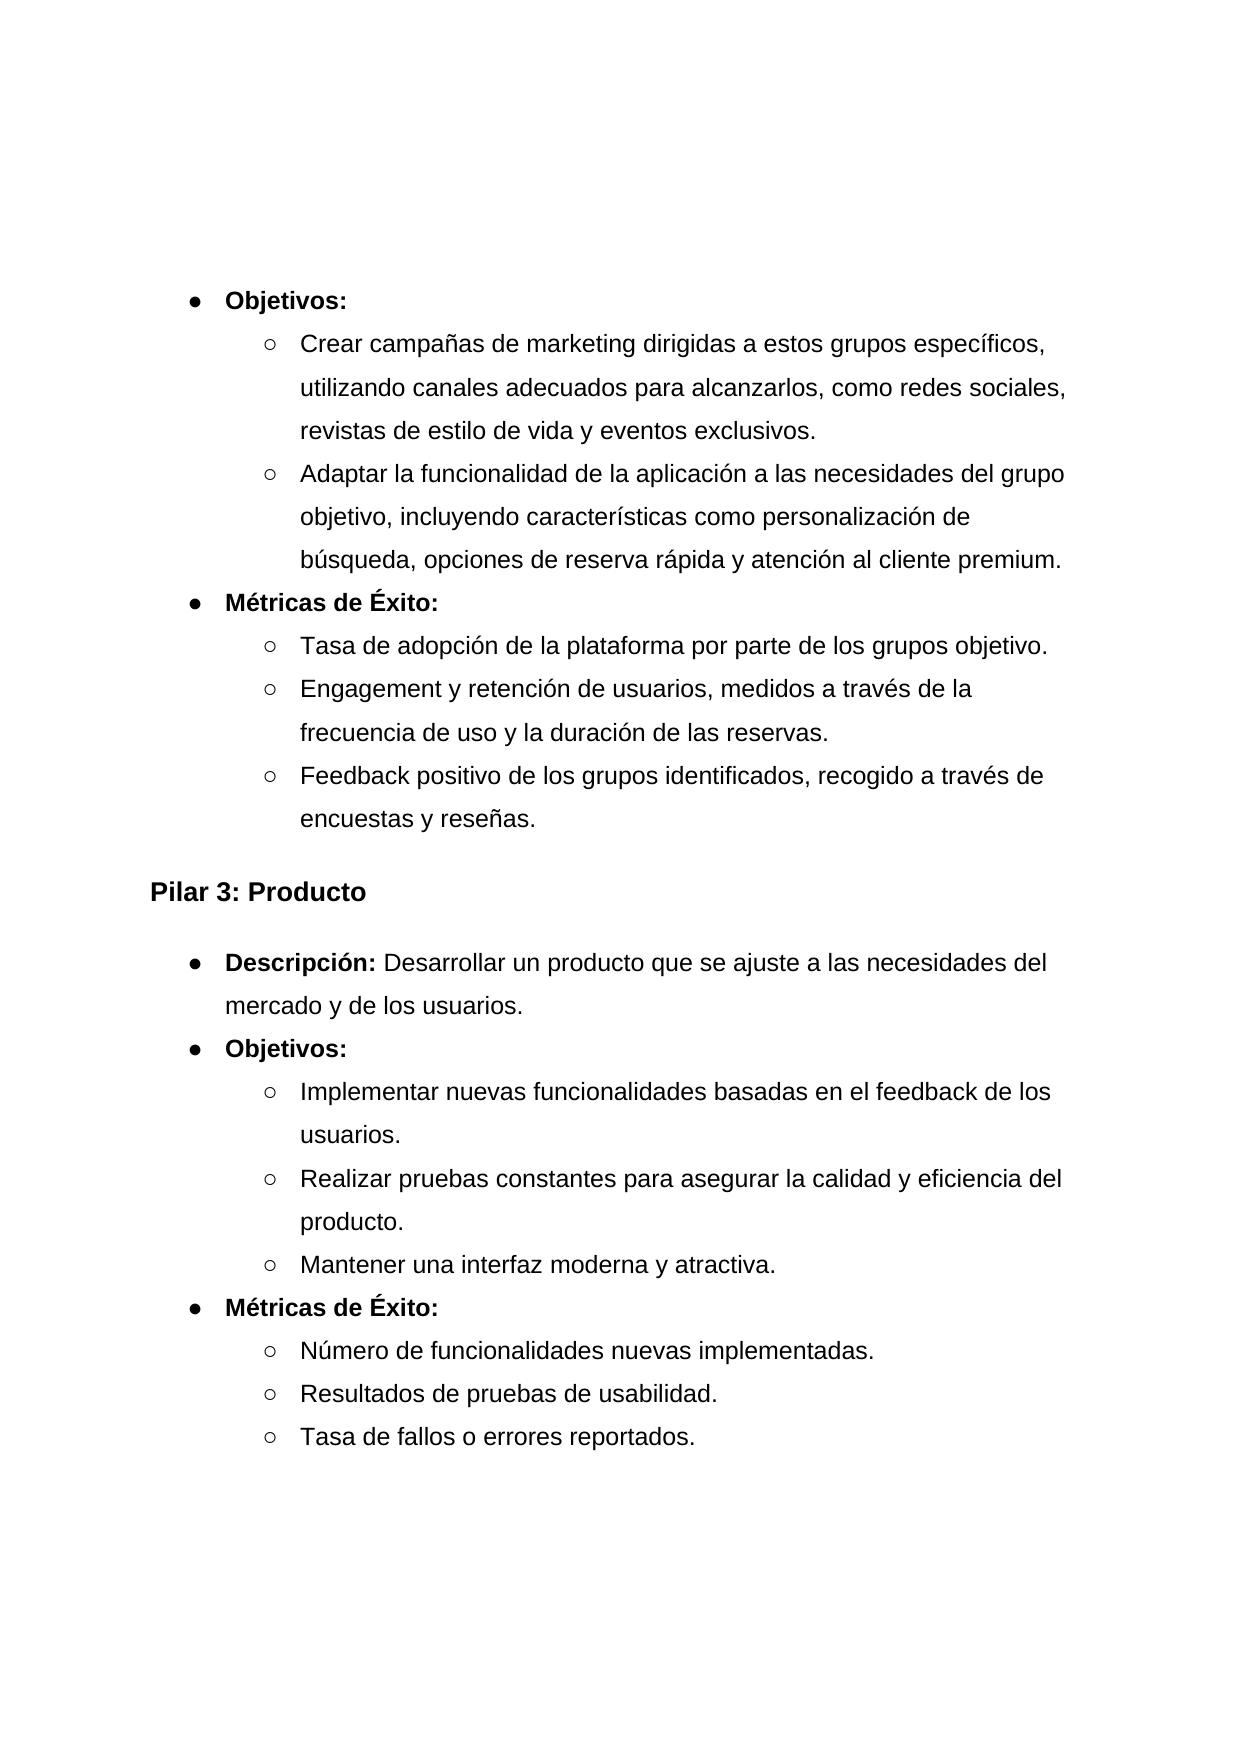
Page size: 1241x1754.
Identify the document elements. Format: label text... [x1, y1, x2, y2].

list Feedback positivo de los grupos identificados, recogido a través de encuestas y reseñas. [262, 761, 1090, 832]
list Descripción: Desarrollar un producto que se ajuste a las necesidades del mercado y de los usuarios. [187, 948, 1090, 1020]
list Tasa de adopción de la plataforma por parte de los grupos objetivo. [262, 631, 1090, 660]
list Adaptar la funcionalidad de la aplicación a las necesidades del grupo objetivo, incluyendo características como personalización de búsqueda, opciones de reserva rápida y atención al cliente premium. [262, 459, 1090, 574]
list Crear campañas de marketing dirigidas a estos grupos específicos, utilizando canales adecuados para alcanzarlos, como redes sociales, revistas de estilo de vida y eventos exclusivos. [262, 329, 1090, 444]
list Resultados de pruebas de usabilidad. [262, 1379, 1090, 1408]
list Realizar pruebas constantes para asegurar la calidad y eficiencia del producto. [262, 1163, 1090, 1235]
list Métricas de Éxito: [187, 1293, 1090, 1322]
list Tasa de fallos o errores reportados. [262, 1422, 1090, 1451]
subtitle Pilar 3: Producto [150, 876, 1090, 907]
list Mantener una interfaz moderna y atractiva. [262, 1250, 1090, 1278]
list Número de funcionalidades nuevas implementadas. [262, 1336, 1090, 1365]
list Objetivos: [187, 1034, 1090, 1063]
list Implementar nuevas funcionalidades basadas en el feedback de los usuarios. [262, 1077, 1090, 1149]
list Objetivos: [187, 286, 1090, 315]
list Métricas de Éxito: [187, 588, 1090, 617]
list Engagement y retención de usuarios, medidos a través de la frecuencia de uso y la duración de las reservas. [262, 674, 1090, 746]
